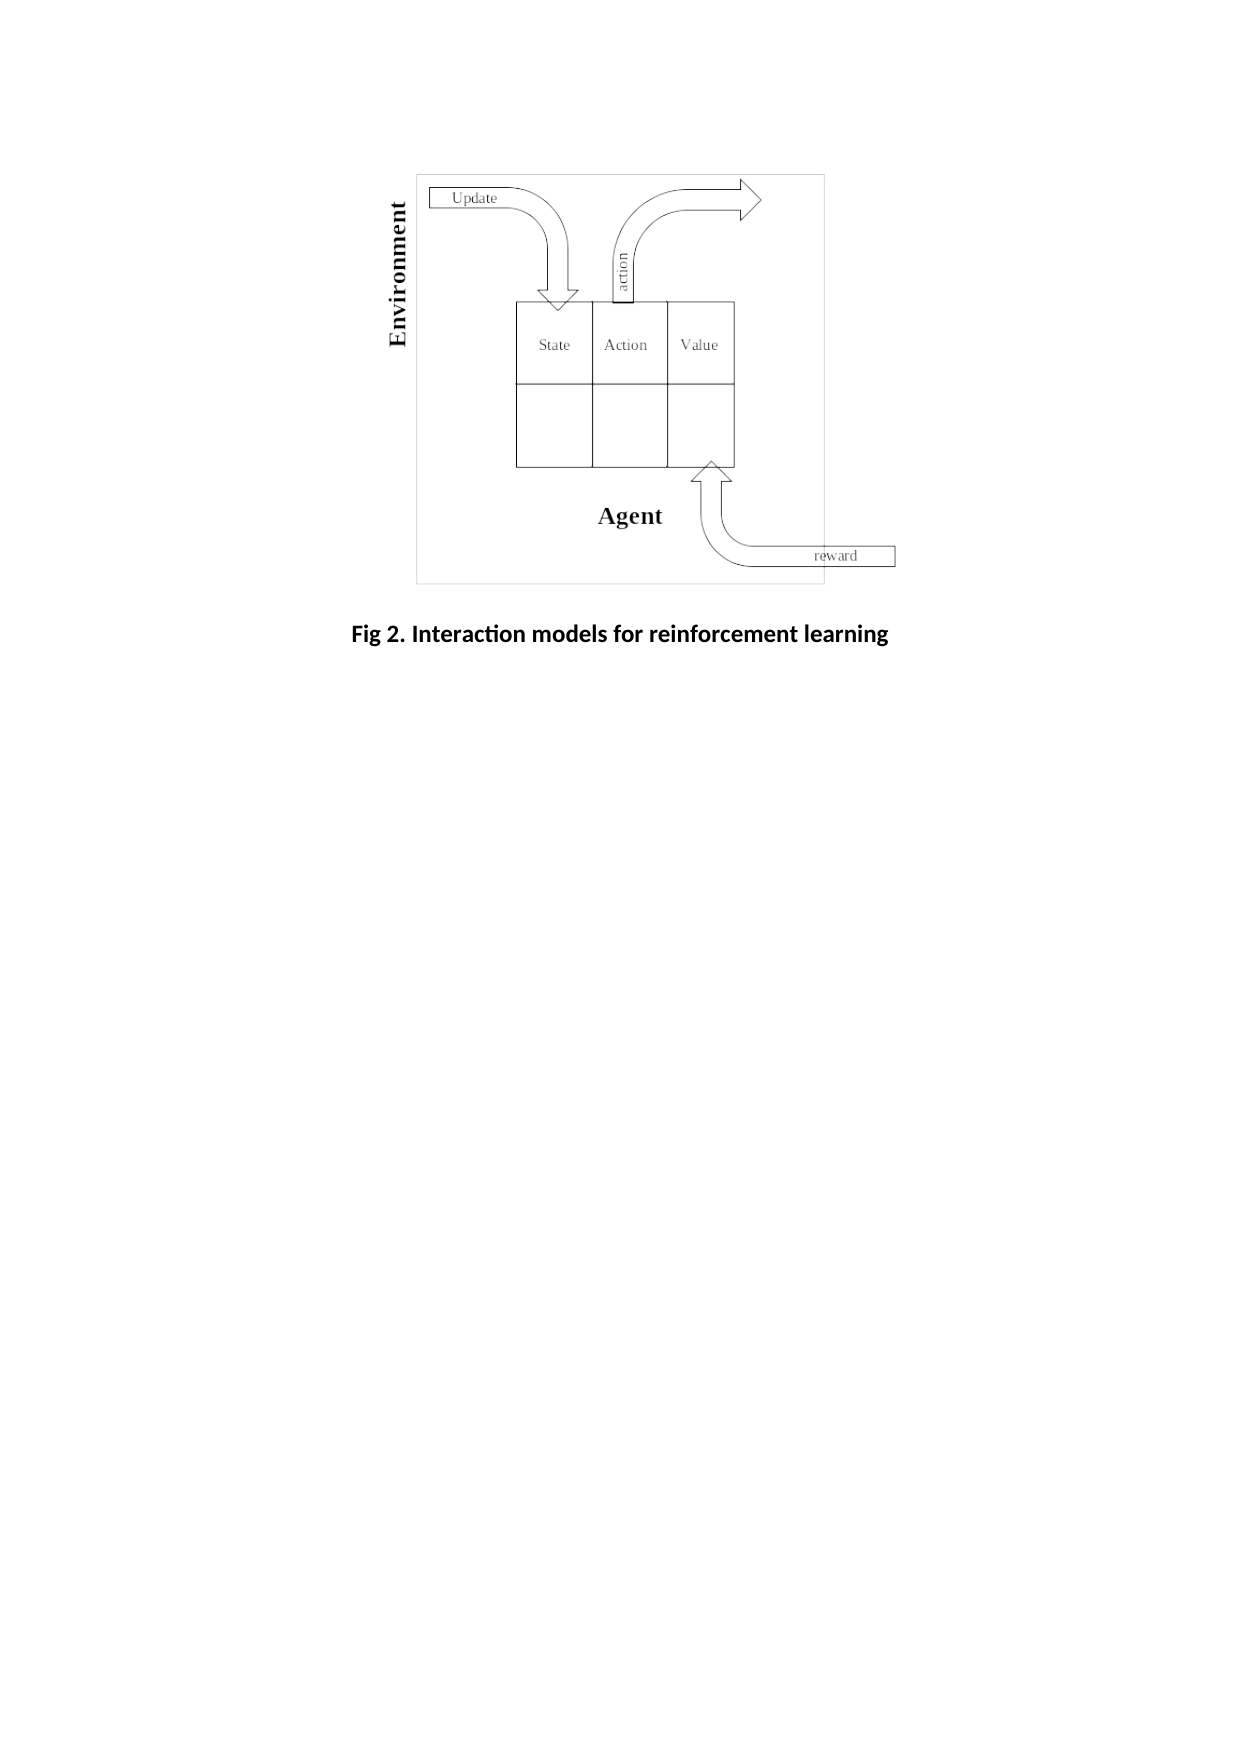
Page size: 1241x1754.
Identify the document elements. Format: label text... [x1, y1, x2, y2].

text Fig 2. Interaction models for reinforcement learning [187, 617, 1053, 649]
